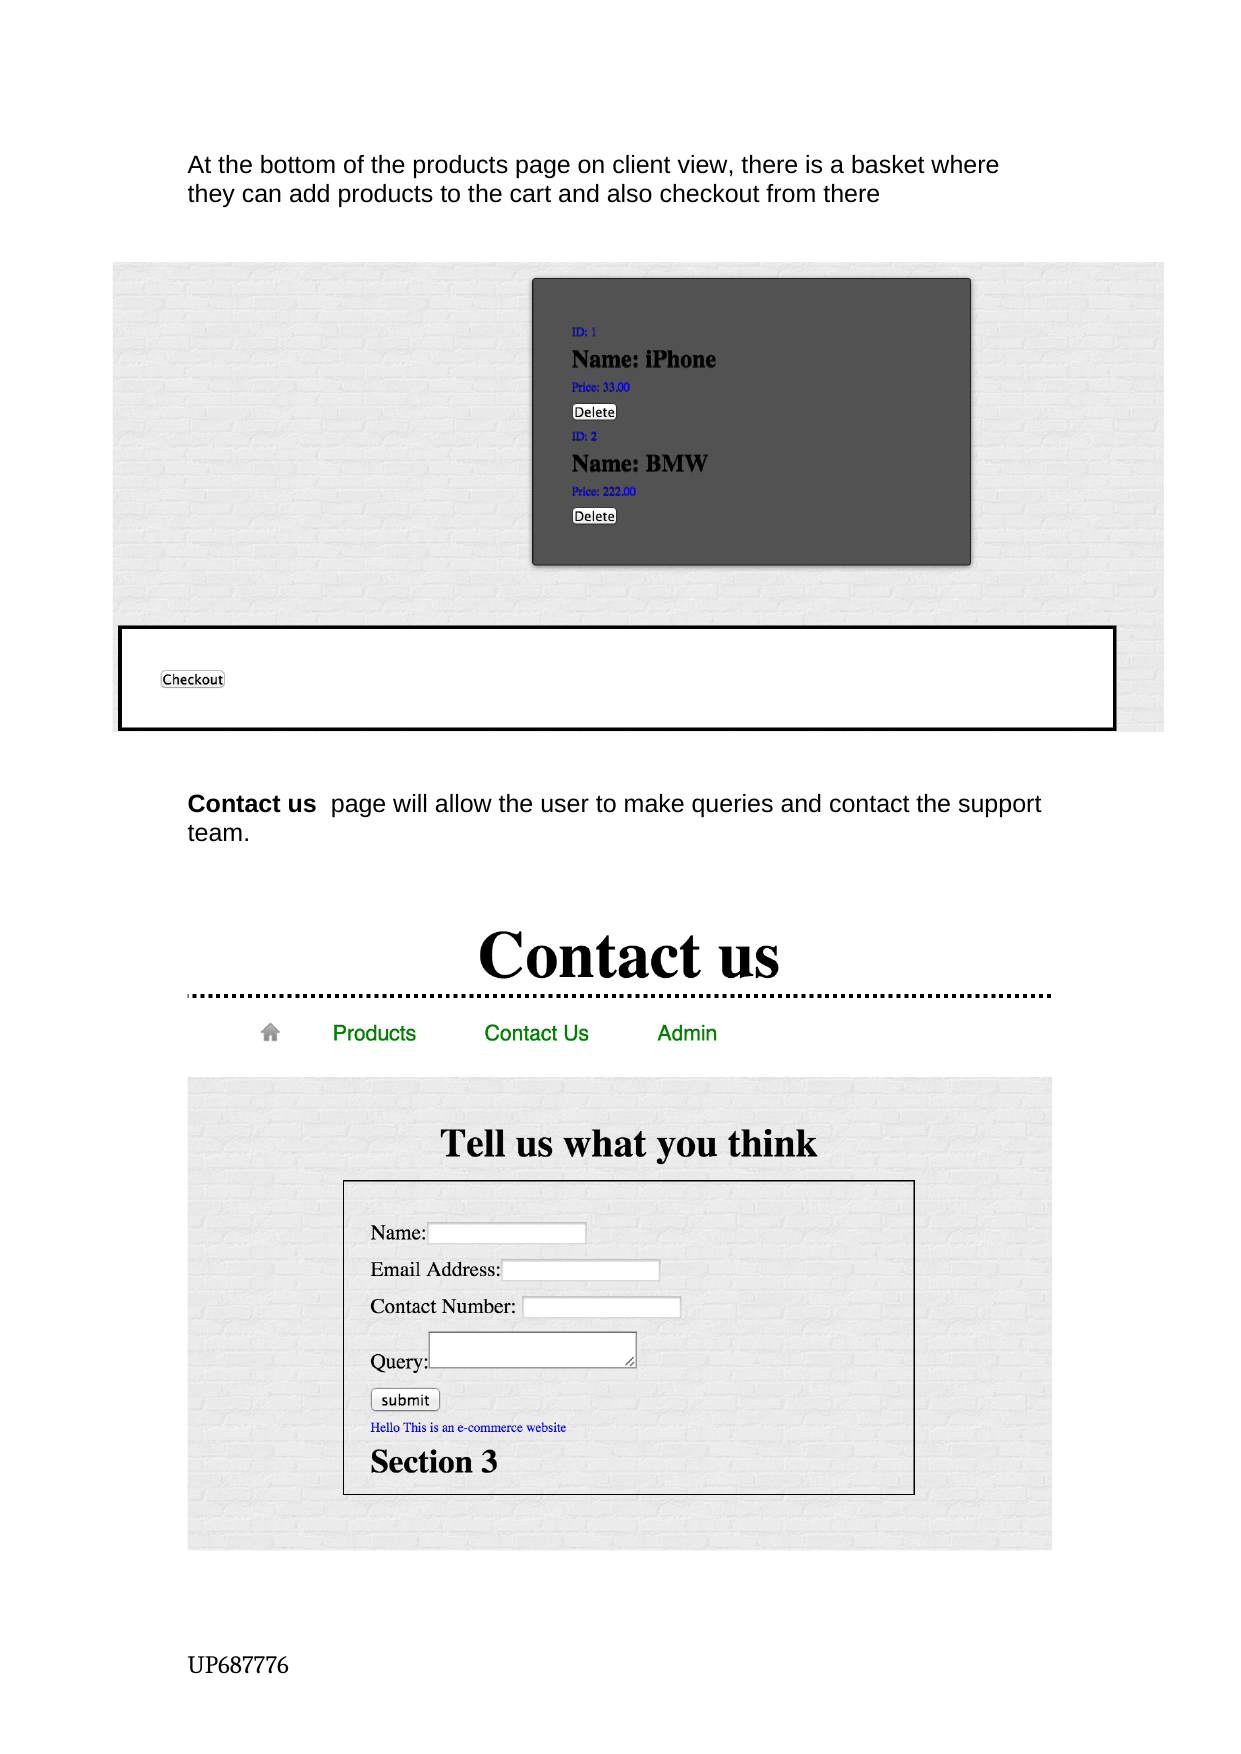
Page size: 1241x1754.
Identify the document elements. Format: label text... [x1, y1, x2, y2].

text At the bottom of the products page on client view, there is a basket where they can add products to the cart and also checkout from there [187, 150, 1053, 207]
text Contact us page will allow the user to make queries and contact the support team. [187, 760, 1053, 846]
picture [112, 262, 1164, 732]
picture [187, 903, 1053, 1554]
